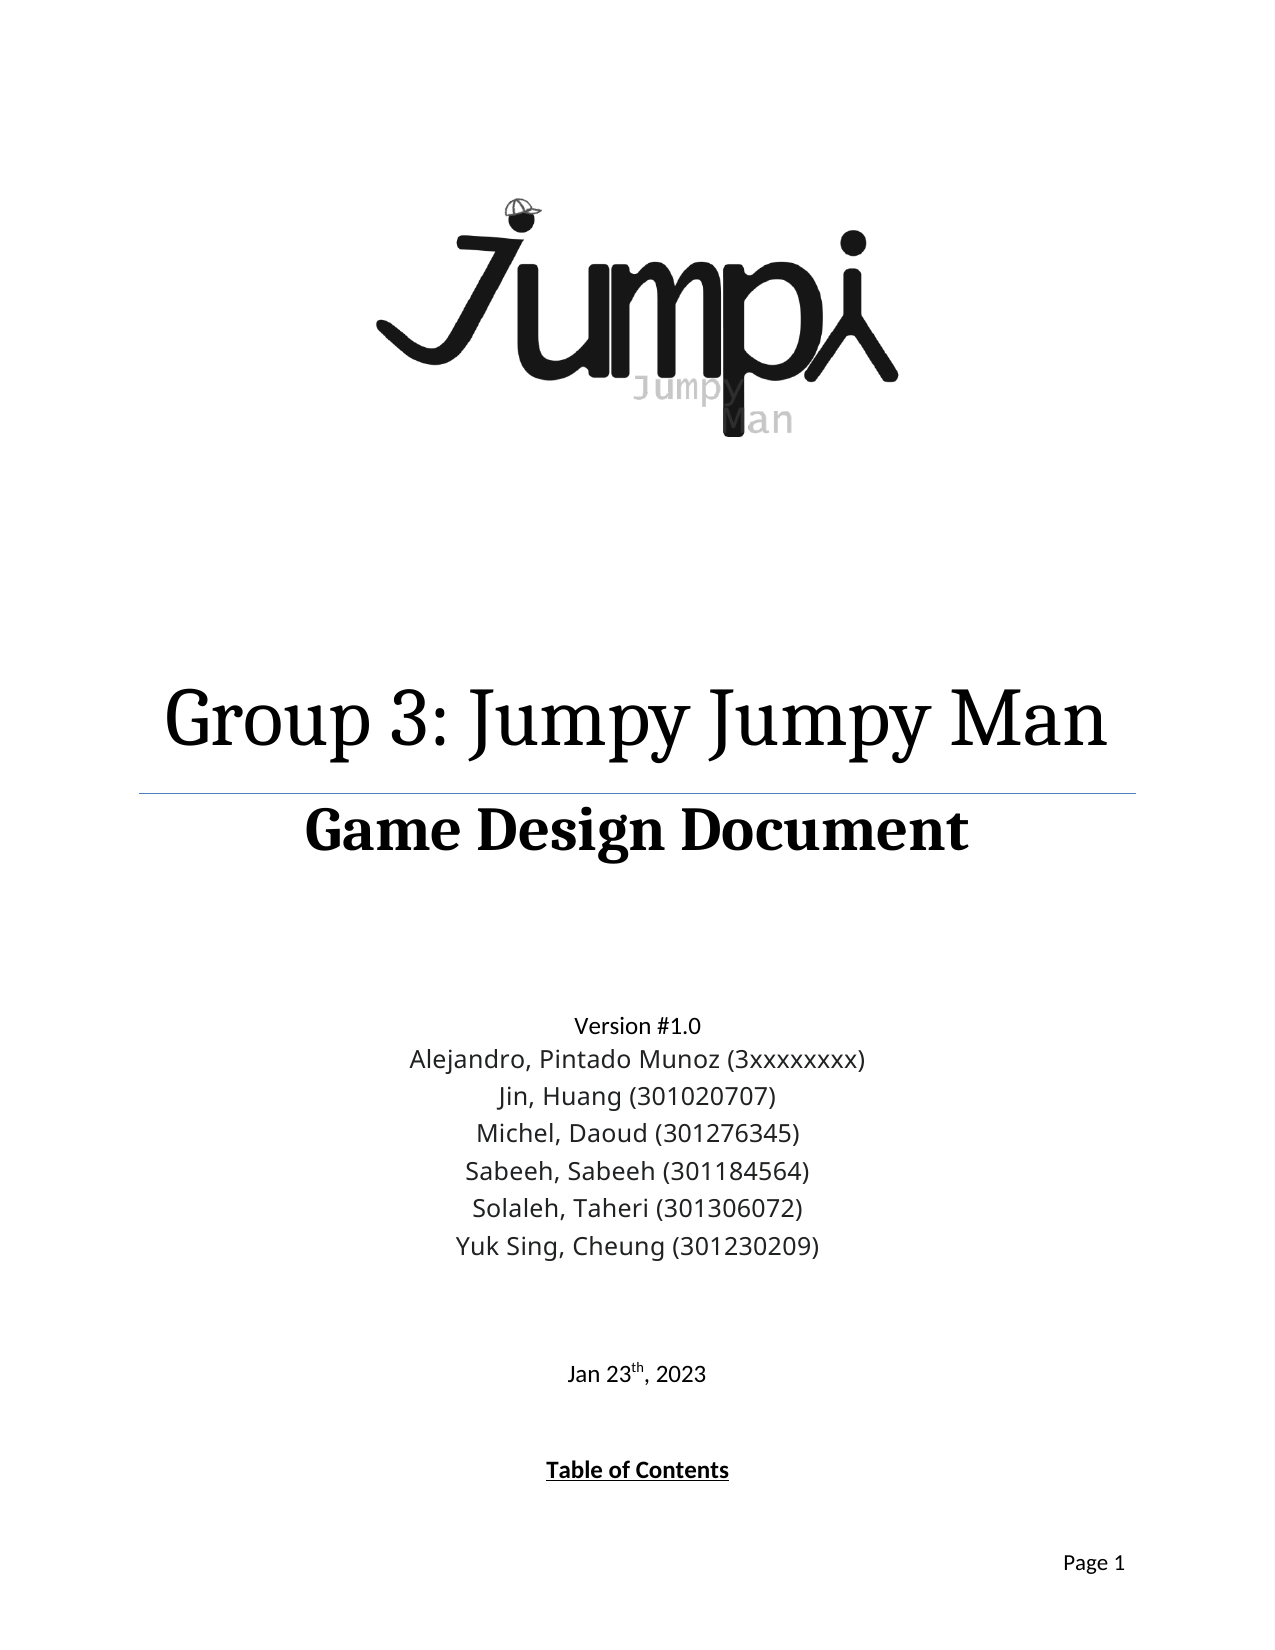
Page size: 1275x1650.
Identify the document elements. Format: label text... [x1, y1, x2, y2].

table_cell Jin, Huang (301020707) [139, 1078, 1136, 1114]
table_cell Yuk Sing, Cheung (301230209) [139, 1226, 1136, 1264]
table_cell Game Design Document Version #1.0 [139, 794, 1136, 1041]
table_cell Michel, Daoud (301276345) [139, 1114, 1136, 1151]
picture [375, 196, 900, 437]
table_header Group 3: Jumpy Jumpy Man [139, 643, 1136, 793]
table_cell Solaleh, Taheri (301306072) [139, 1189, 1136, 1226]
table_cell Alejandro, Pintado Munoz (3xxxxxxxx) [139, 1041, 1136, 1078]
table_cell Sabeeh, Sabeeh (301184564) [139, 1151, 1136, 1189]
text Table of Contents [150, 1454, 1125, 1484]
table_header Jan 23th, 2023 [138, 1358, 1136, 1388]
